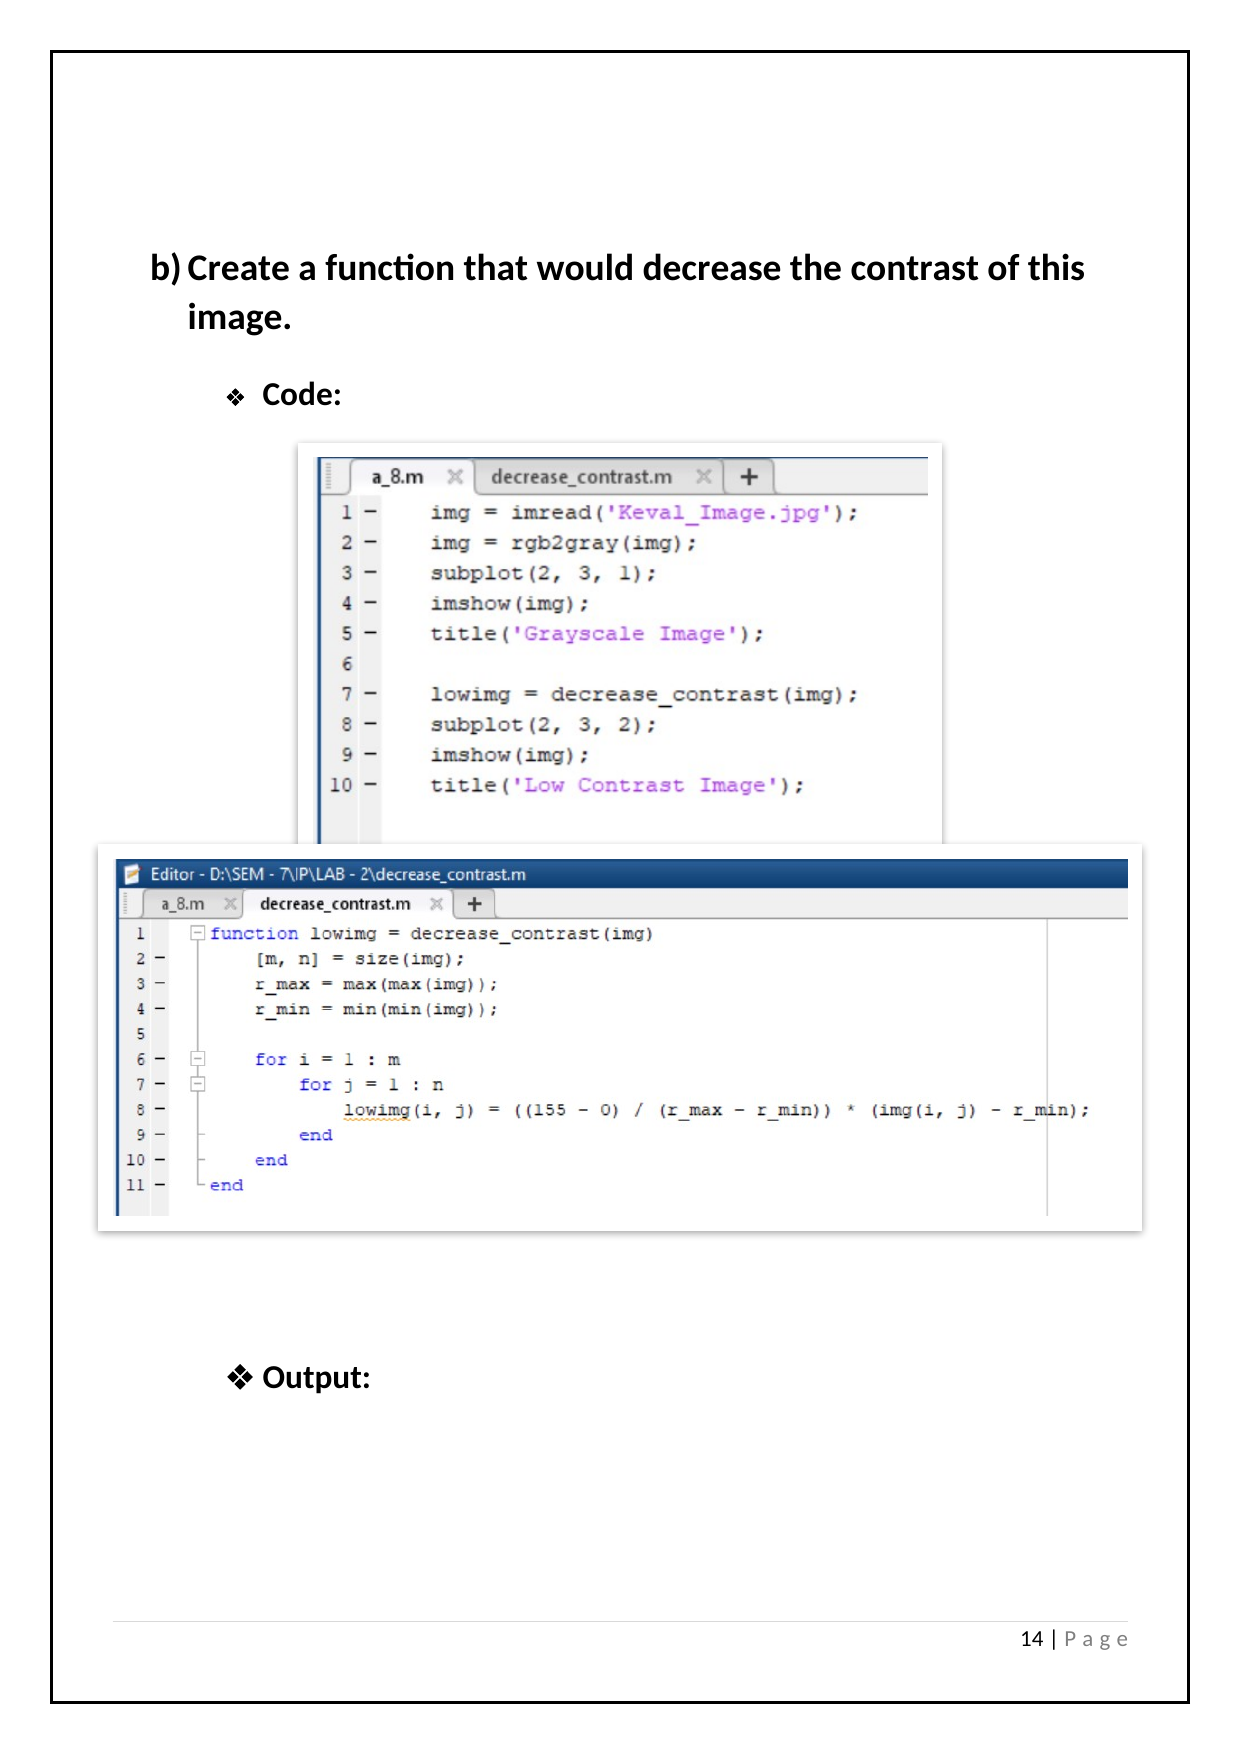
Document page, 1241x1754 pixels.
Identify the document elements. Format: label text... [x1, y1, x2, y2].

list Output: [225, 1357, 1128, 1397]
picture [313, 457, 928, 844]
picture [113, 859, 1128, 1216]
list Create a function that would decrease the contrast of this image. [150, 244, 1128, 339]
list Code: [225, 373, 1128, 414]
